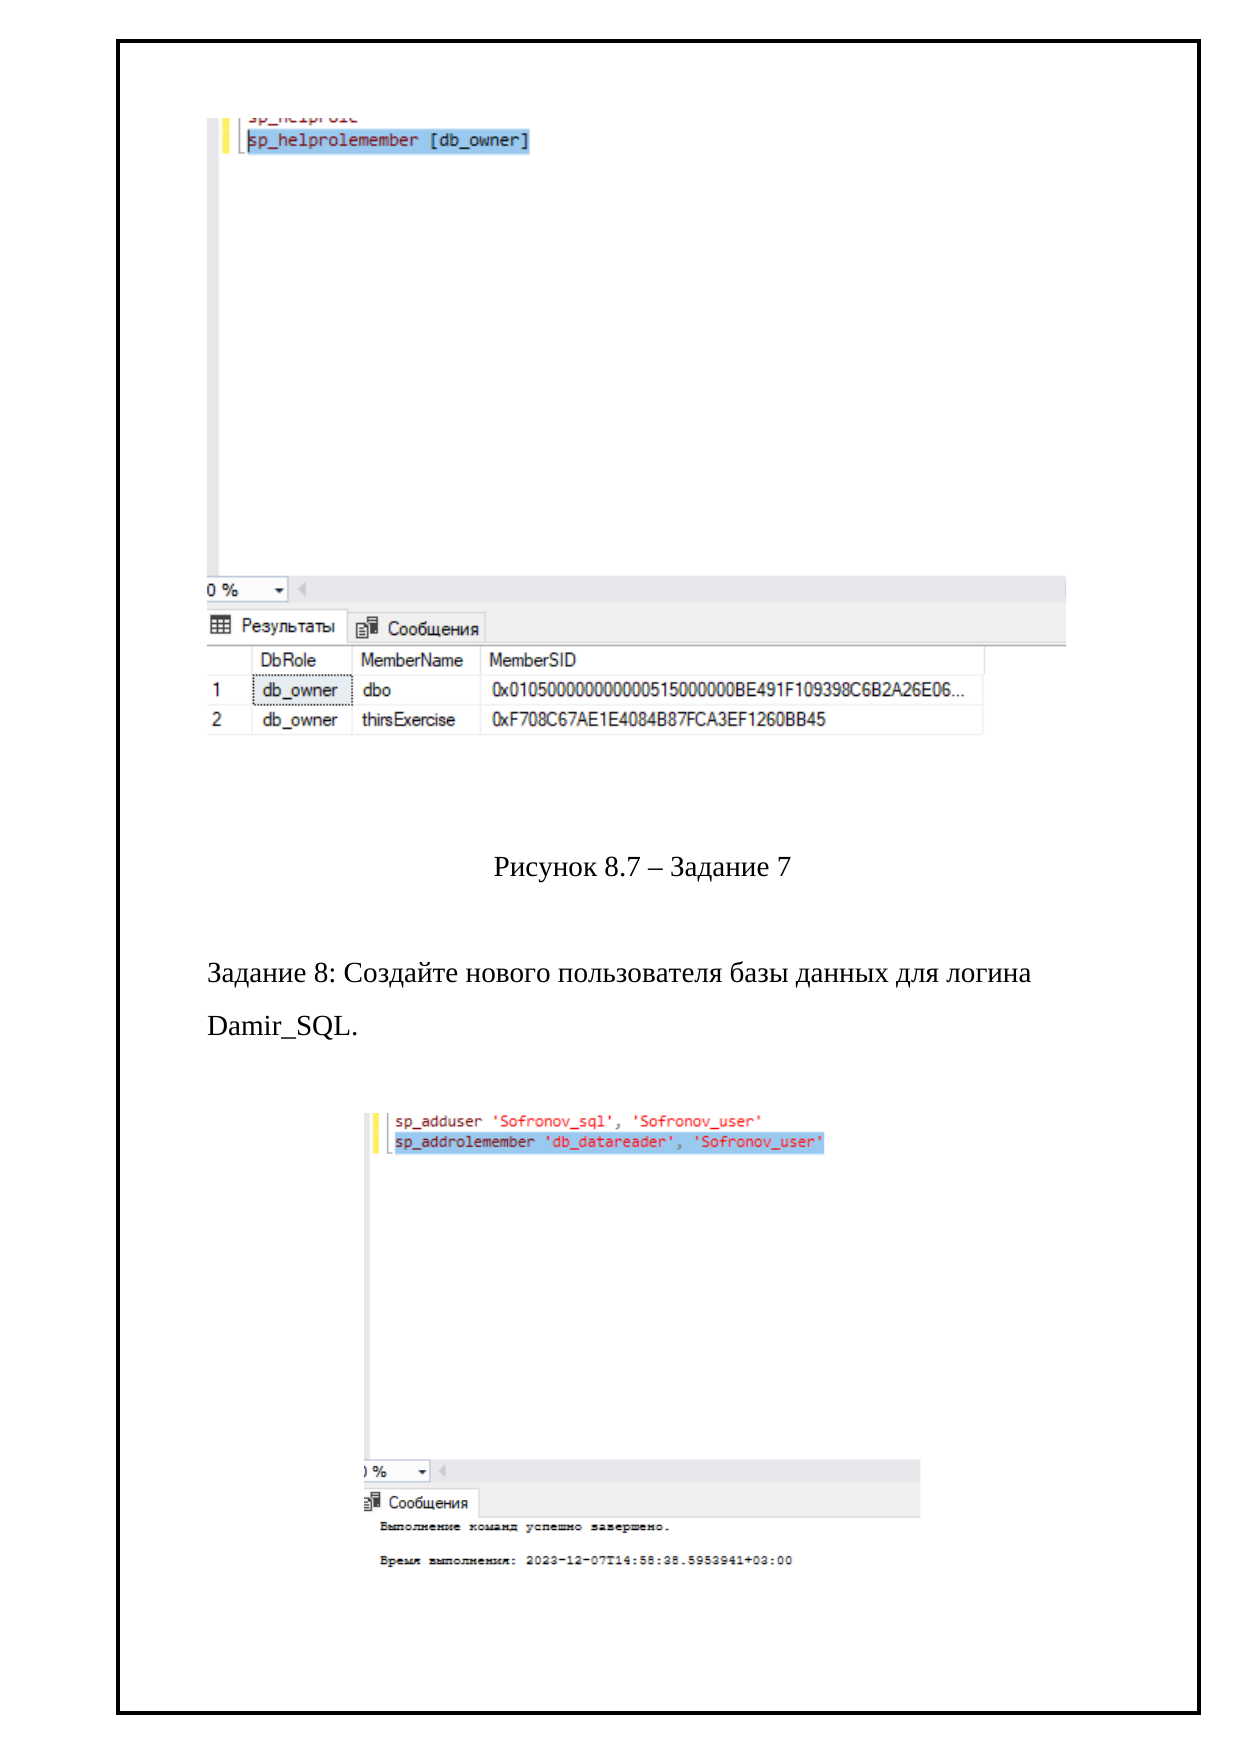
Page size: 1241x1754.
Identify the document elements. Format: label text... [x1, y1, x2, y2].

picture [206, 118, 1067, 831]
text Damir_SQL. [133, 1008, 1152, 1042]
picture [364, 1113, 921, 1589]
text Рисунок 8.7 – Задание 7 [133, 849, 1152, 883]
text Задание 8: Создайте нового пользователя базы данных для логина [133, 955, 1152, 989]
